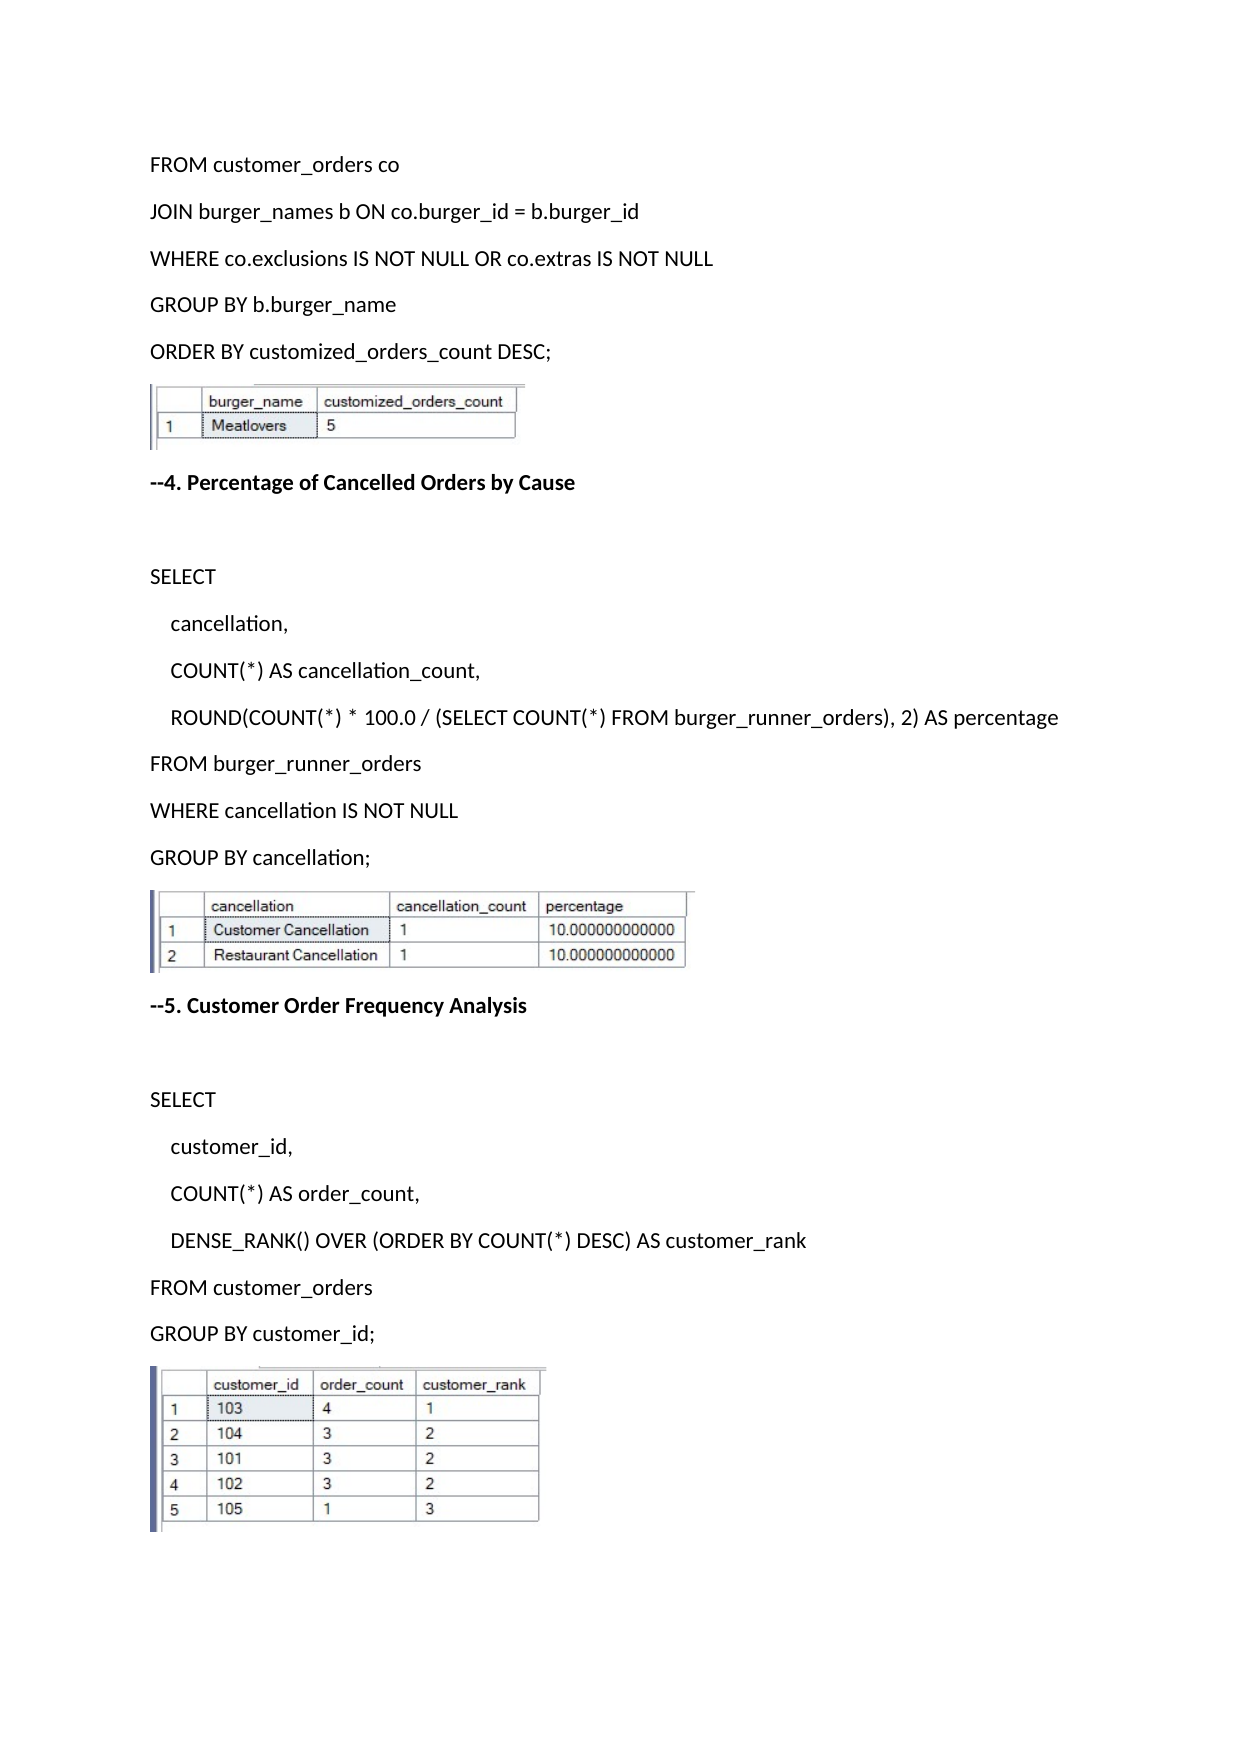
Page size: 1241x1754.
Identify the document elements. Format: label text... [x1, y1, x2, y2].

text WHERE cancellation IS NOT NULL [150, 796, 1090, 824]
text customer_id, [150, 1132, 1090, 1160]
text COUNT(*) AS cancellation_count, [150, 656, 1090, 684]
text --4. Percentage of Cancelled Orders by Cause [150, 468, 1090, 496]
picture [150, 890, 696, 973]
text GROUP BY b.burger_name [150, 291, 1090, 319]
text FROM customer_orders [150, 1273, 1090, 1301]
picture [150, 384, 525, 450]
text FROM burger_runner_orders [150, 749, 1090, 777]
text ROUND(COUNT(*) * 100.0 / (SELECT COUNT(*) FROM burger_runner_orders), 2) AS percentage [150, 703, 1090, 731]
text DENSE_RANK() OVER (ORDER BY COUNT(*) DESC) AS customer_rank [150, 1226, 1090, 1254]
text --5. Customer Order Frequency Analysis [150, 991, 1090, 1019]
text GROUP BY customer_id; [150, 1319, 1090, 1348]
text JOIN burger_names b ON co.burger_id = b.burger_id [150, 197, 1090, 225]
picture [150, 1366, 547, 1532]
text ORDER BY customized_orders_count DESC; [150, 337, 1090, 366]
text FROM customer_orders co [150, 150, 1090, 178]
text SELECT [150, 1085, 1090, 1113]
text GROUP BY cancellation; [150, 843, 1090, 871]
text SELECT [150, 562, 1090, 590]
text cancellation, [150, 609, 1090, 637]
text COUNT(*) AS order_count, [150, 1179, 1090, 1207]
text WHERE co.exclusions IS NOT NULL OR co.extras IS NOT NULL [150, 244, 1090, 272]
